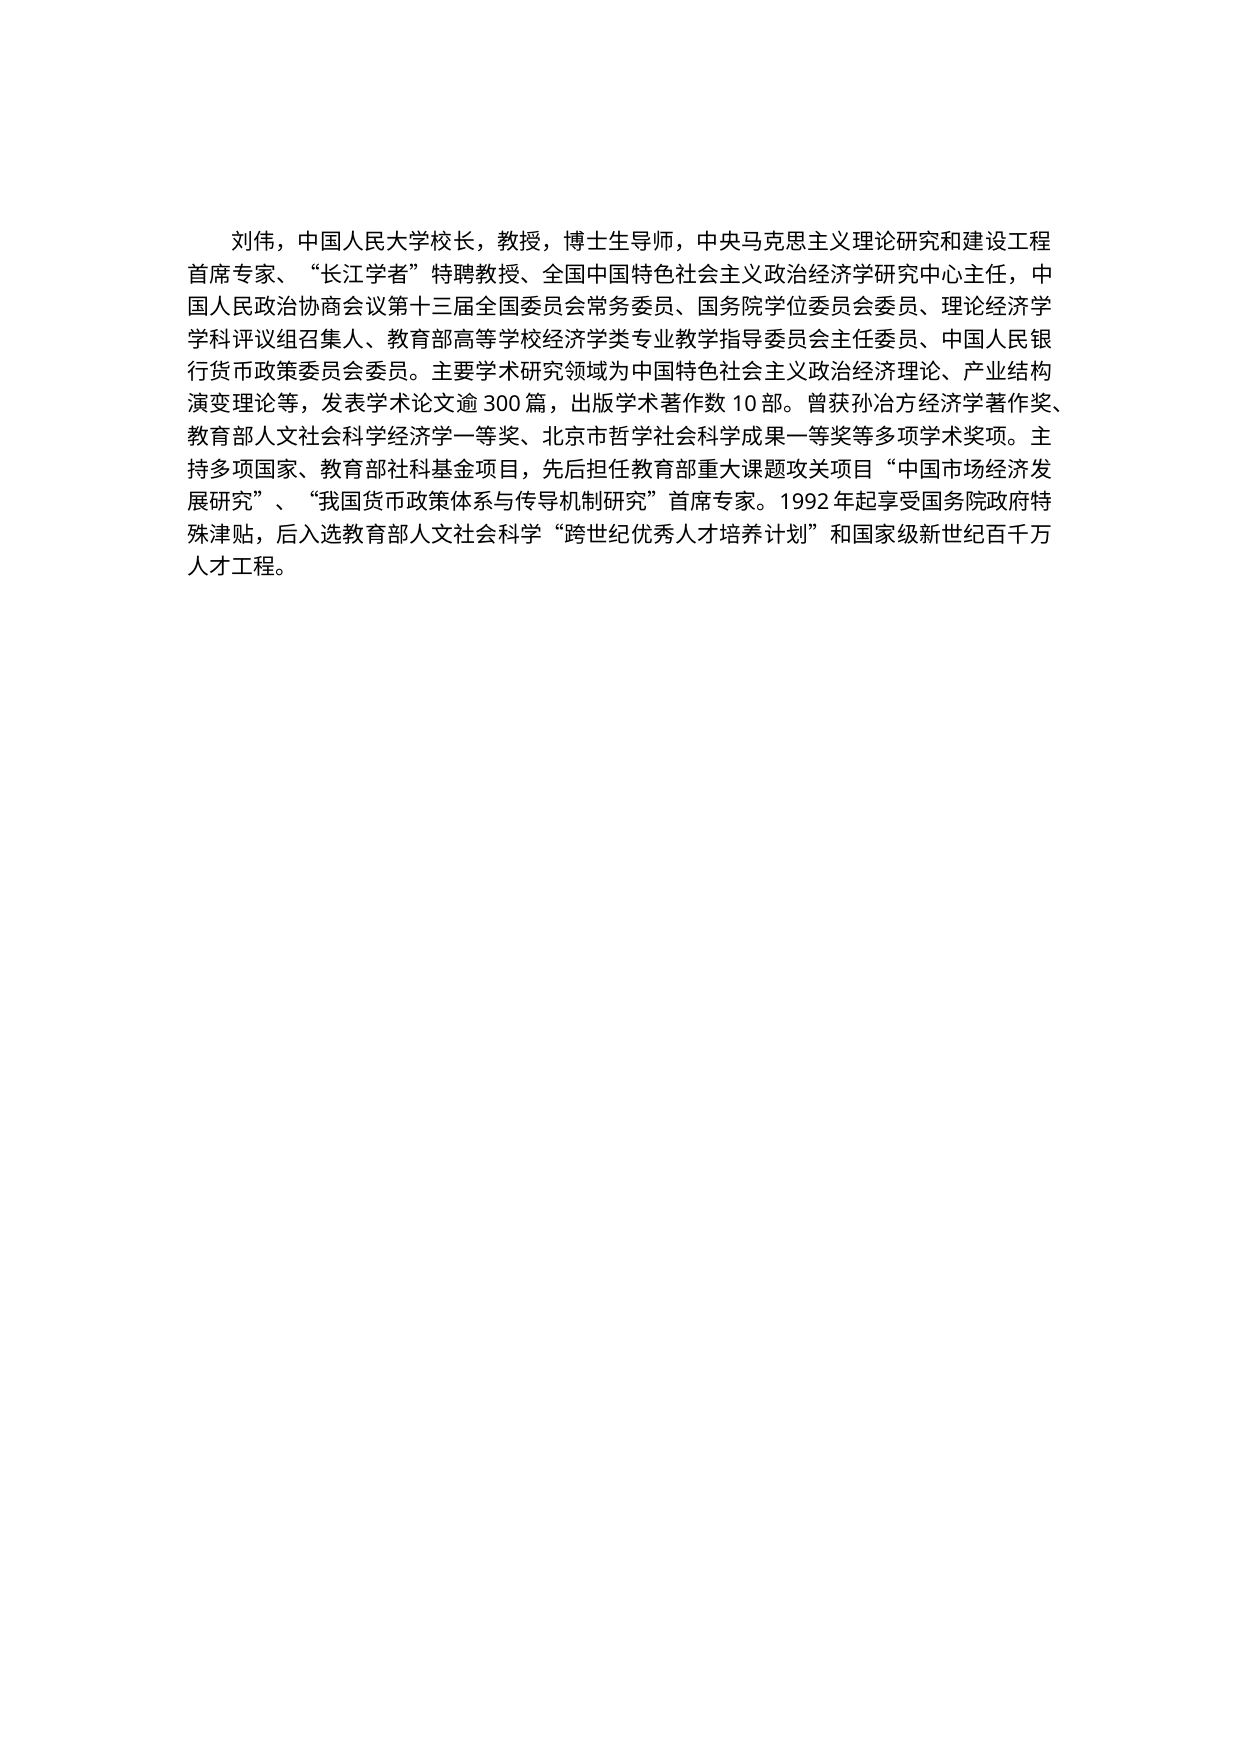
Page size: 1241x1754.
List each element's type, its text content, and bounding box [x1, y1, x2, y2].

text 刘伟，中国人民大学校长，教授，博士生导师，中央马克思主义理论研究和建设工程首席专家、“长江学者”特聘教授、全国中国特色社会主义政治经济学研究中心主任，中国人民政治协商会议第十三届全国委员会常务委员、国务院学位委员会委员、理论经济学学科评议组召集人、教育部高等学校经济学类专业教学指导委员会主任委员、中国人民银行货币政策委员会委员。主要学术研究领域为中国特色社会主义政治经济理论、产业结构演变理论等，发表学术论文逾300篇，出版学术著作数10部。曾获孙冶方经济学著作奖、教育部人文社会科学经济学一等奖、北京市哲学社会科学成果一等奖等多项学术奖项。主持多项国家、教育部社科基金项目，先后担任教育部重大课题攻关项目“中国市场经济发展研究”、“我国货币政策体系与传导机制研究”首席专家。1992年起享受国务院政府特殊津贴，后入选教育部人文社会科学“跨世纪优秀人才培养计划”和国家级新世纪百千万人才工程。 [187, 224, 1053, 581]
